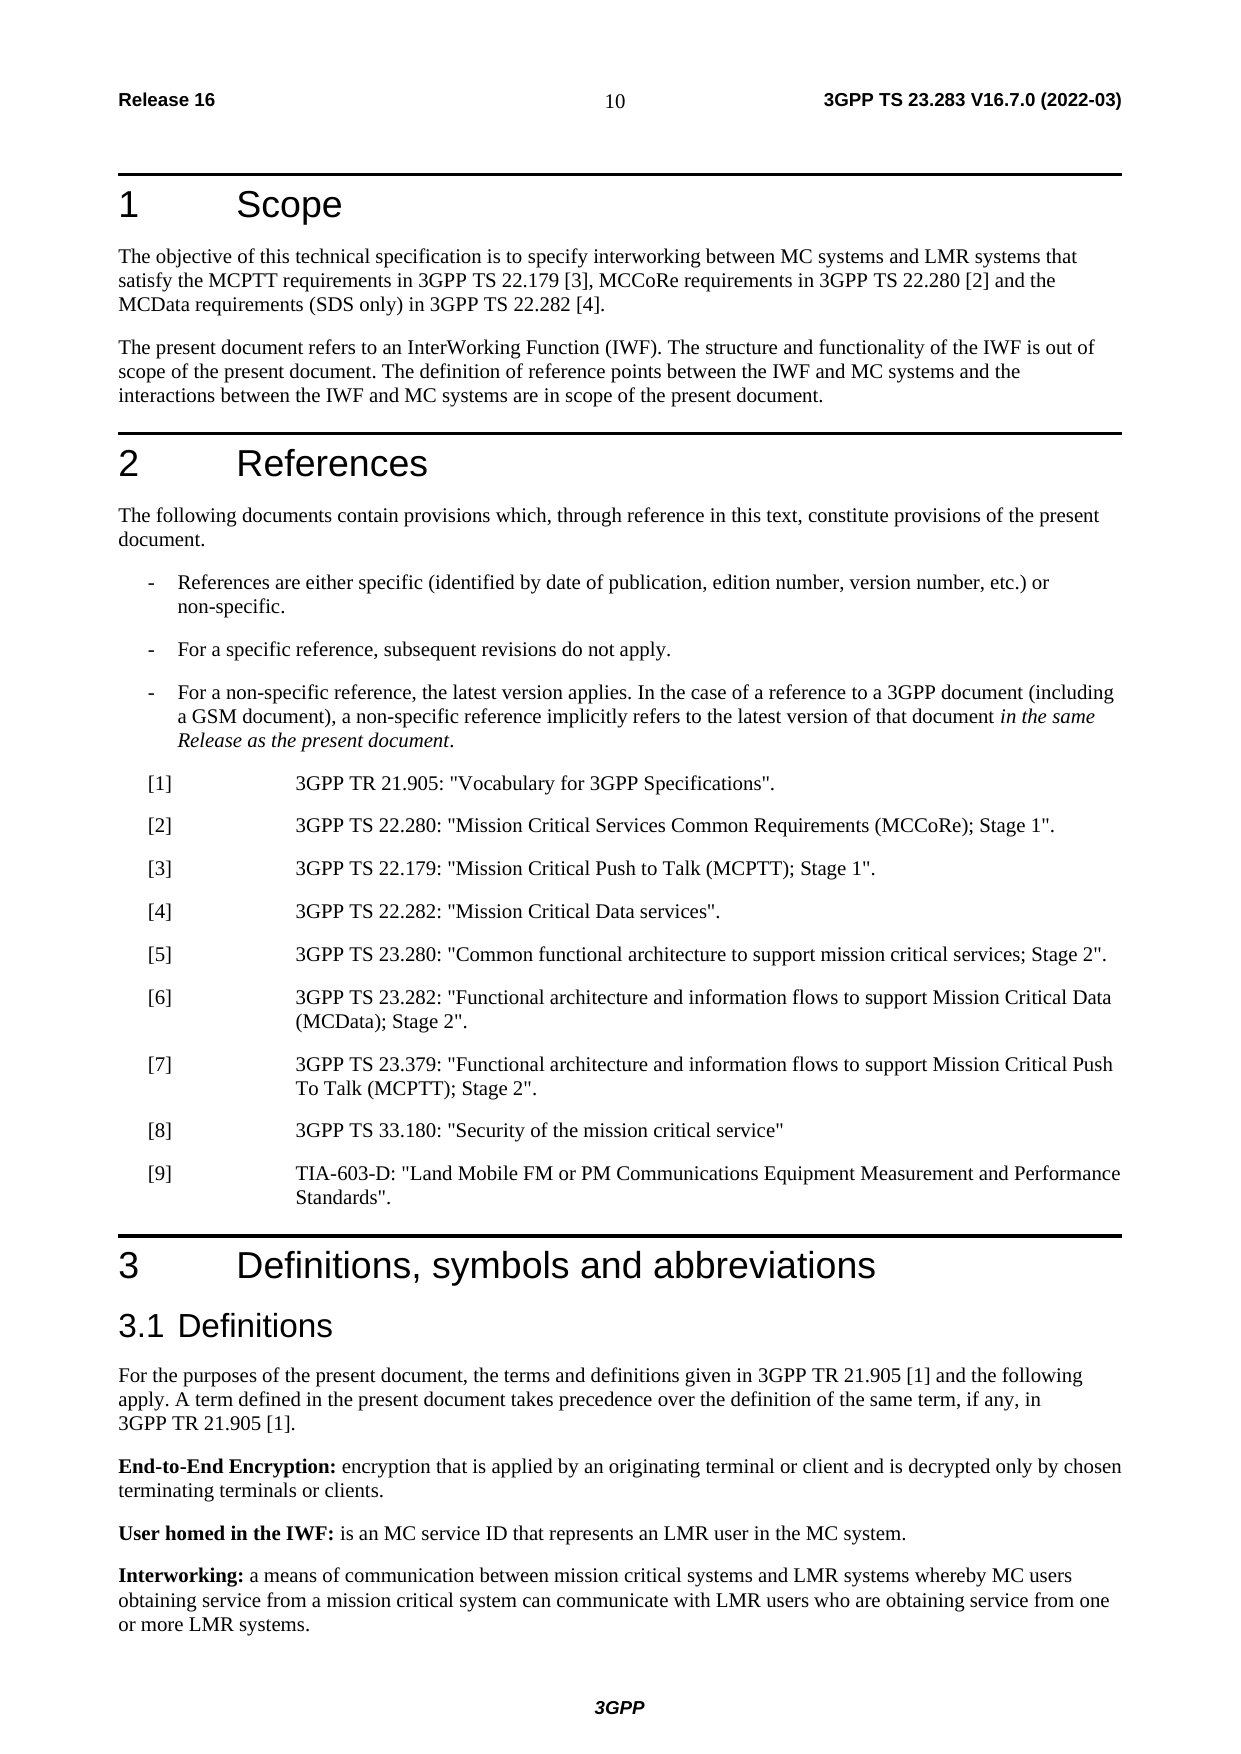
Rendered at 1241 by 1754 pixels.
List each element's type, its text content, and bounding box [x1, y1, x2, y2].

text [3] 3GPP TS 22.179: "Mission Critical Push to Talk (MCPTT); Stage 1". [148, 856, 1122, 880]
subtitle 2 References [118, 435, 1122, 484]
text The present document refers to an InterWorking Function (IWF). The structure and functionality of the IWF is out of scope of the present document. The definition of reference points between the IWF and MC systems and the interactions between the IWF and MC systems are in scope of the present document. [118, 335, 1122, 407]
subtitle 1 Scope [118, 176, 1122, 225]
text [7] 3GPP TS 23.379: "Functional architecture and information flows to support Mission Critical Push To Talk (MCPTT); Stage 2". [148, 1052, 1122, 1100]
text [4] 3GPP TS 22.282: "Mission Critical Data services". [148, 899, 1122, 923]
text [9] TIA-603-D: "Land Mobile FM or PM Communications Equipment Measurement and Performance Standards". [148, 1161, 1122, 1209]
text [2] 3GPP TS 22.280: "Mission Critical Services Common Requirements (MCCoRe); Stage 1". [148, 813, 1122, 837]
text [5] 3GPP TS 23.280: "Common functional architecture to support mission critical services; Stage 2". [148, 942, 1122, 966]
text Interworking: a means of communication between mission critical systems and LMR systems whereby MC users obtaining service from a mission critical system can communicate with LMR users who are obtaining service from one or more LMR systems. [118, 1563, 1122, 1636]
text The objective of this technical specification is to specify interworking between MC systems and LMR systems that satisfy the MCPTT requirements in 3GPP TS 22.179 [3], MCCoRe requirements in 3GPP TS 22.280 [2] and the MCData requirements (SDS only) in 3GPP TS 22.282 [4]. [118, 244, 1122, 316]
text - For a non-specific reference, the latest version applies. In the case of a reference to a 3GPP document (including a GSM document), a non-specific reference implicitly refers to the latest version of that document in the same Release as the present document. [148, 680, 1122, 752]
text The following documents contain provisions which, through reference in this text, constitute provisions of the present document. [118, 503, 1122, 551]
text For the purposes of the present document, the terms and definitions given in 3GPP TR 21.905 [1] and the following apply. A term defined in the present document takes precedence over the definition of the same term, if any, in 3GPP TR 21.905 [1]. [118, 1363, 1122, 1435]
subtitle 3.1 Definitions [118, 1306, 1122, 1344]
text [1] 3GPP TR 21.905: "Vocabulary for 3GPP Specifications". [148, 771, 1122, 795]
text End-to-End Encryption: encryption that is applied by an originating terminal or client and is decrypted only by chosen terminating terminals or clients. [118, 1454, 1122, 1502]
text User homed in the IWF: is an MC service ID that represents an LMR user in the MC system. [118, 1521, 1122, 1545]
subtitle 3 Definitions, symbols and abbreviations [118, 1238, 1122, 1287]
text - For a specific reference, subsequent revisions do not apply. [148, 637, 1122, 661]
text - References are either specific (identified by date of publication, edition number, version number, etc.) or non-specific. [148, 570, 1122, 618]
text [6] 3GPP TS 23.282: "Functional architecture and information flows to support Mission Critical Data (MCData); Stage 2". [148, 985, 1122, 1033]
text [8] 3GPP TS 33.180: "Security of the mission critical service" [148, 1118, 1122, 1142]
